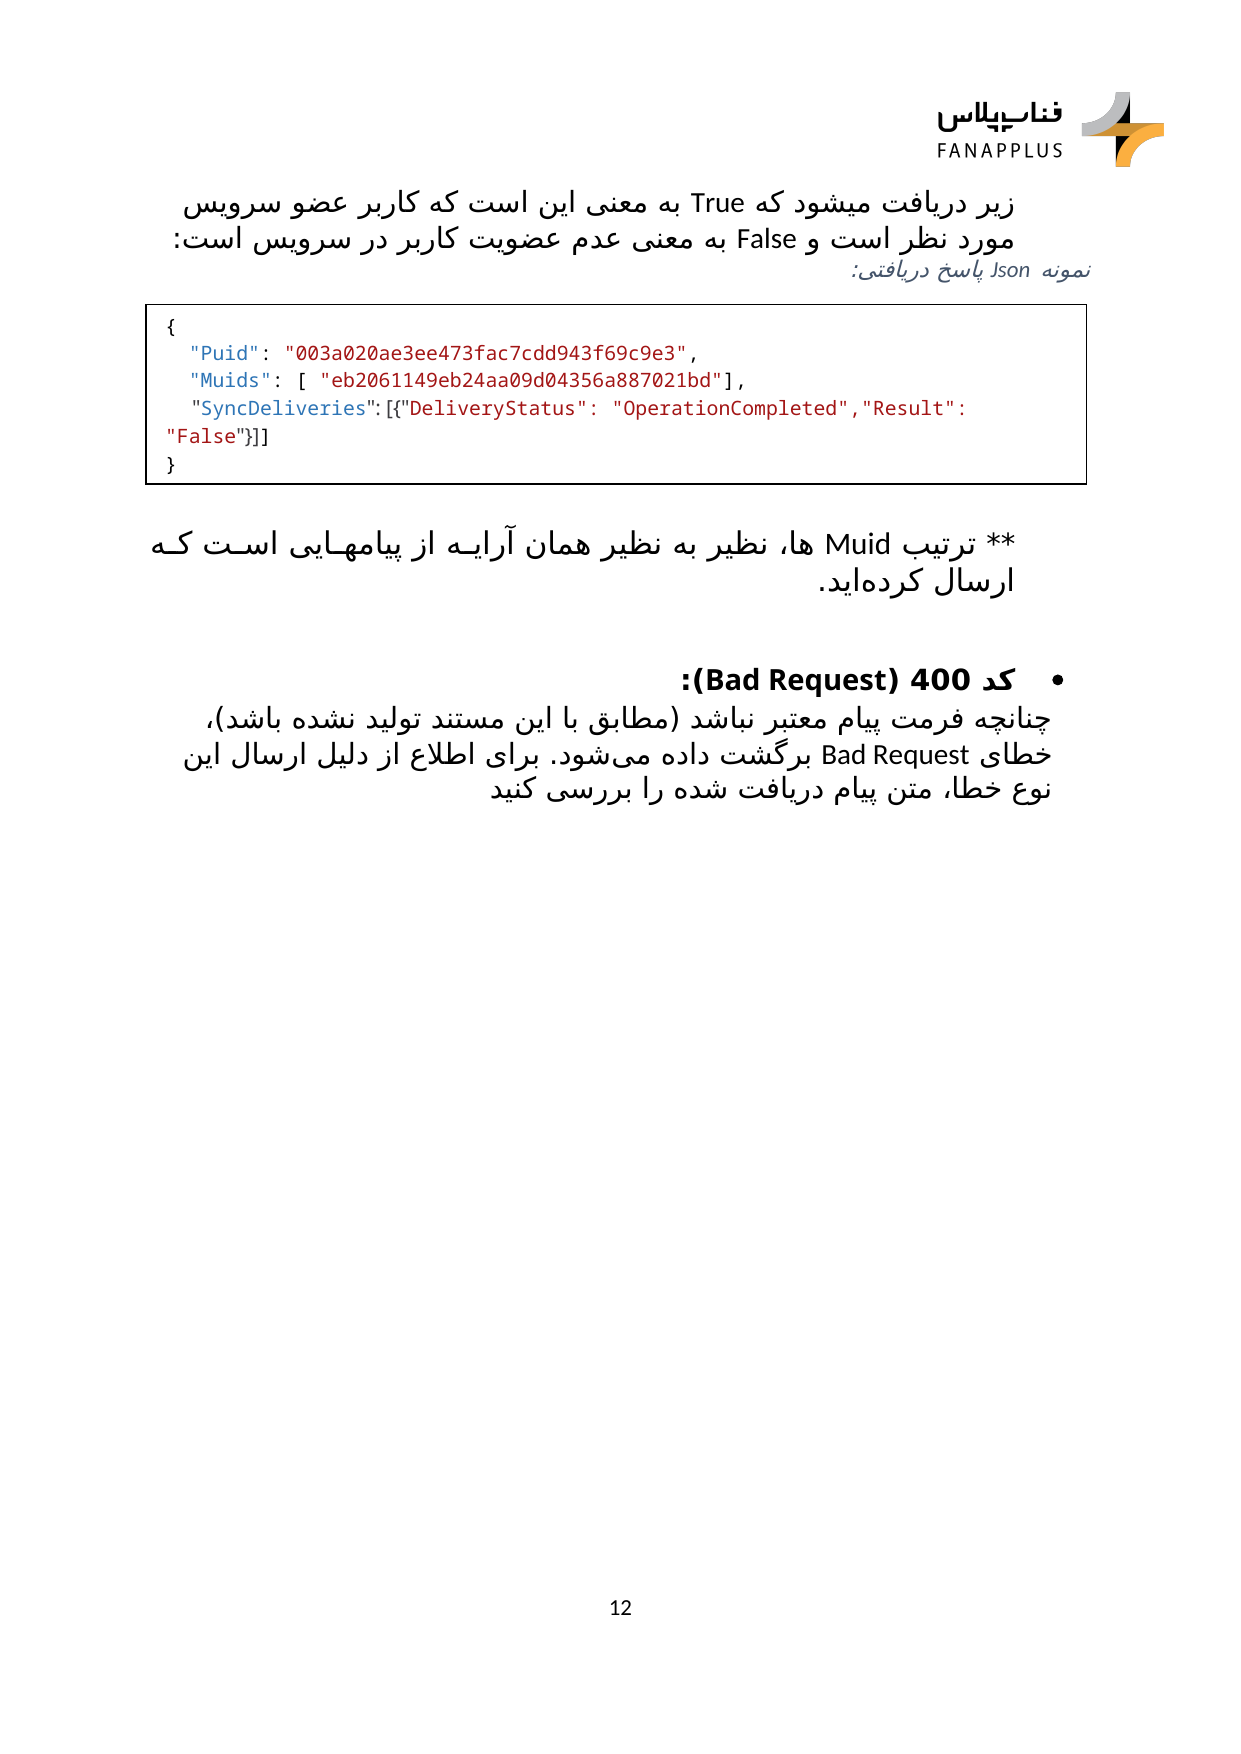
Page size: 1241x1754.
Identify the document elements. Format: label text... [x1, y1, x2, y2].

subtitle کد 400 (Bad Request): [150, 659, 1053, 699]
picture [918, 75, 1184, 185]
text ** ترتیب Muid ها، نظیر به نظیر همان آرایه از پیامهایی است که ارسال کرده‌اید. [150, 524, 1015, 599]
text نمونه Json پاسخ دریافتی: [150, 256, 1090, 284]
text چنانچه فرمت پیام معتبر نباشد (مطابق با این مستند تولید نشده باشد)، خطای Bad Request برگشت داده می‌شود. برای اطلاع از دلیل ارسال این نوع خطا، متن پیام دریافت شده را بررسی کنید [150, 702, 1053, 805]
